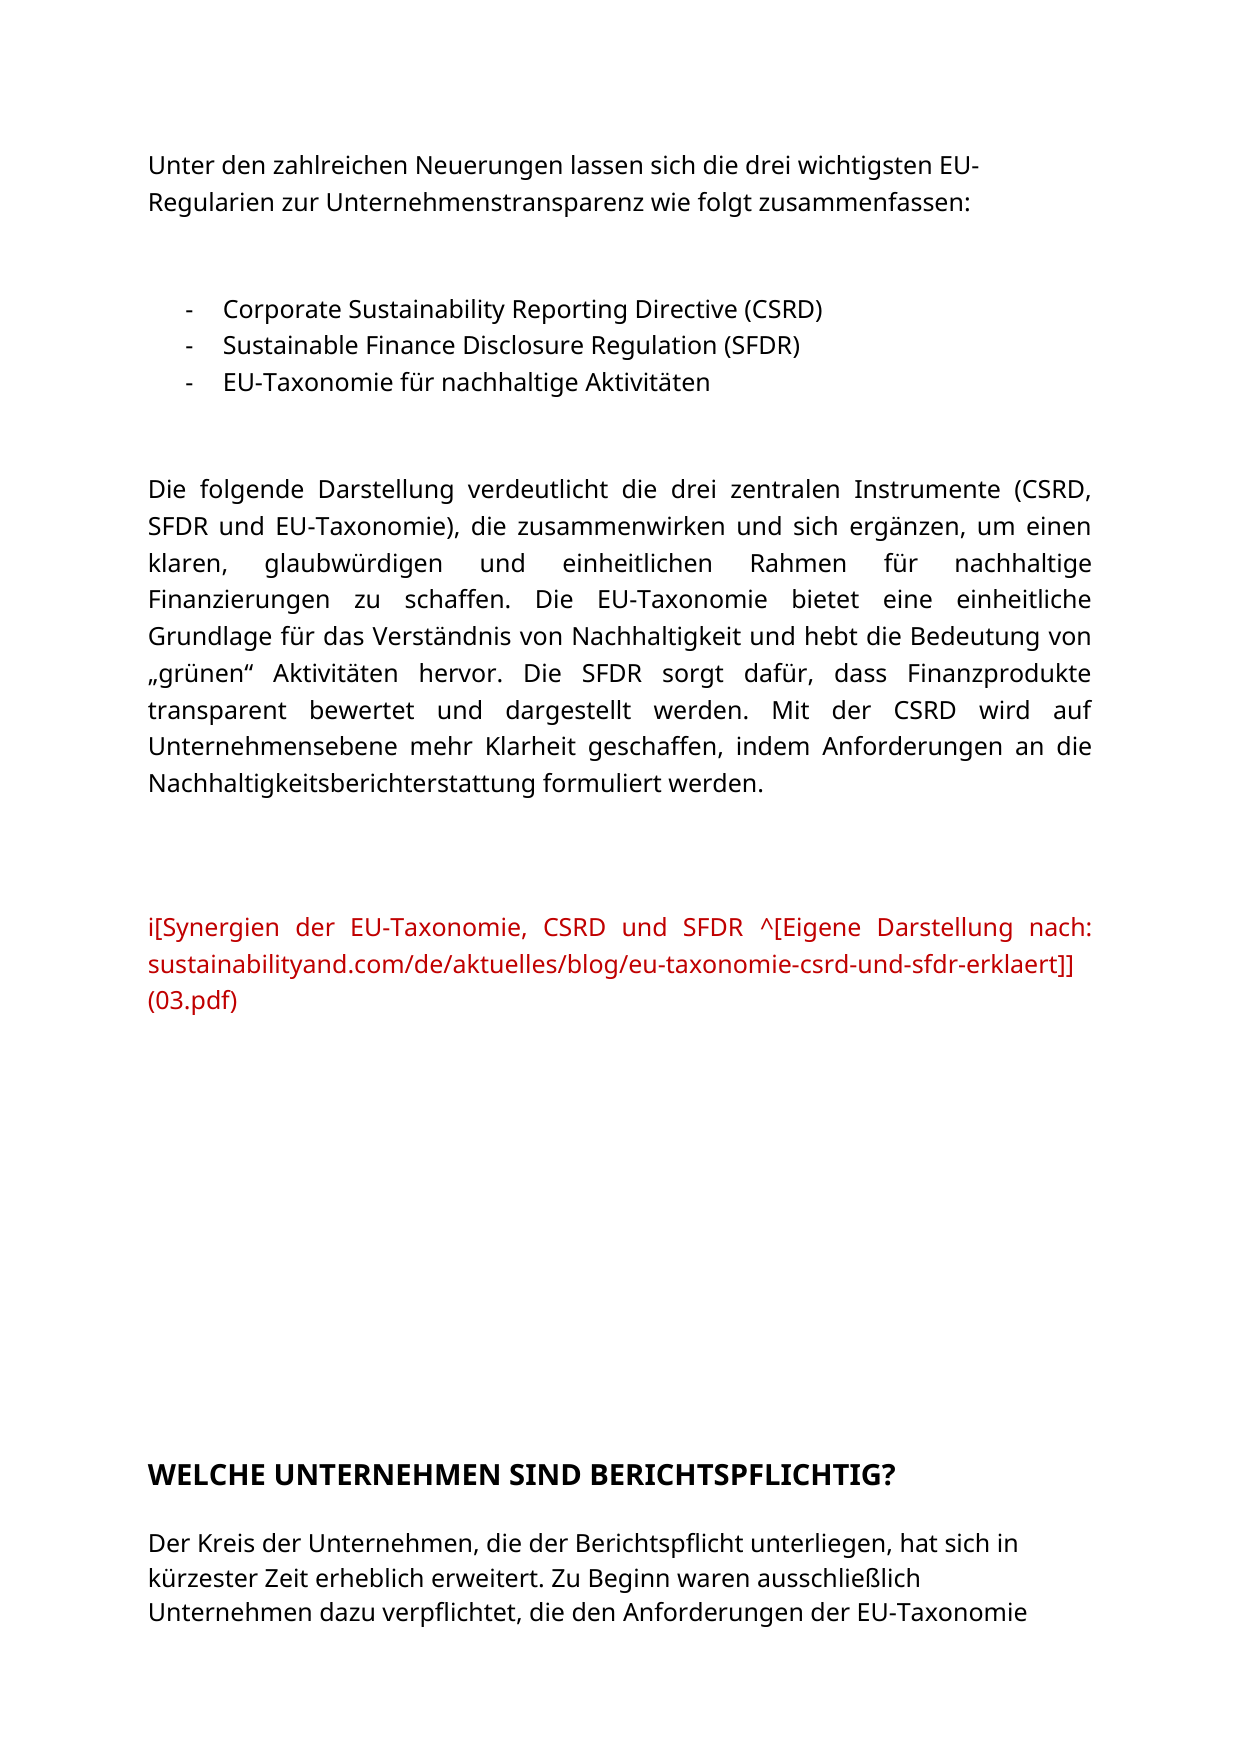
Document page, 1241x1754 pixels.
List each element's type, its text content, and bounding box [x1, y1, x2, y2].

text Unter den zahlreichen Neuerungen lassen sich die drei wichtigsten EU-Regularien zur Unternehmenstransparenz wie folgt zusammenfassen: [148, 148, 1093, 218]
text Welche Unternehmen sind Berichtspflichtig? [148, 1454, 1093, 1494]
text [148, 1526, 1093, 1628]
list Corporate Sustainability Reporting Directive (CSRD) [185, 291, 1093, 325]
text i[Synergien der EU-Taxonomie, CSRD und SFDR ^[Eigene Darstellung nach: sustainabilityand.com/de/aktuelles/blog/eu-taxonomie-csrd-und-sfdr-erklaert]](03.pdf) [148, 909, 1093, 1017]
list EU-Taxonomie für nachhaltige Aktivitäten [185, 365, 1093, 399]
list Sustainable Finance Disclosure Regulation (SFDR) [185, 328, 1093, 362]
text Die folgende Darstellung verdeutlicht die drei zentralen Instrumente (CSRD, SFDR und EU-Taxonomie), die zusammenwirken und sich ergänzen, um einen klaren, glaubwürdigen und einheitlichen Rahmen für nachhaltige Finanzierungen zu schaffen. Die EU-Taxonomie bietet eine einheitliche Grundlage für das Verständnis von Nachhaltigkeit und hebt die Bedeutung von „grünen“ Aktivitäten hervor. Die SFDR sorgt dafür, dass Finanzprodukte transparent bewertet und dargestellt werden. Mit der CSRD wird auf Unternehmensebene mehr Klarheit geschaffen, indem Anforderungen an die Nachhaltigkeitsberichterstattung formuliert werden. [148, 472, 1093, 800]
